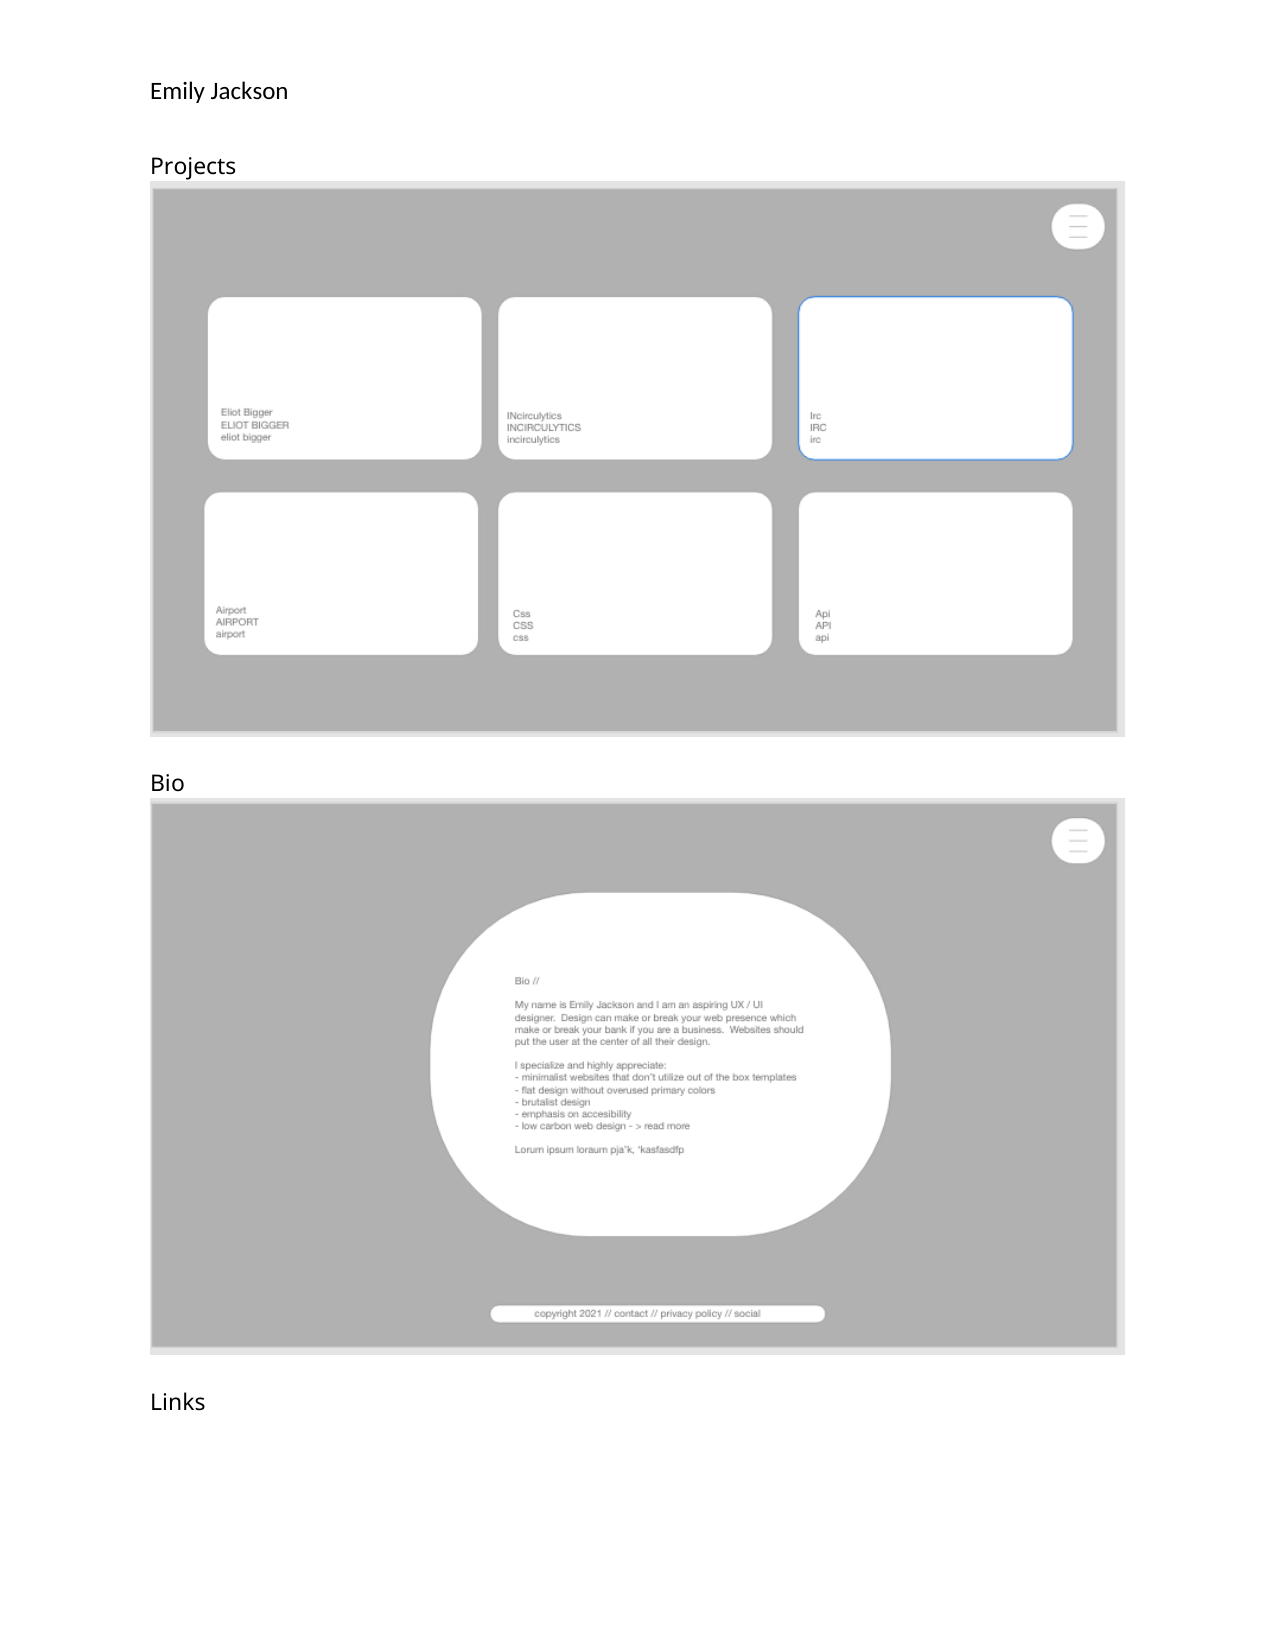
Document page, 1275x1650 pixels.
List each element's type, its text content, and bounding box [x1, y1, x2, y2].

text Links [150, 1386, 1125, 1417]
picture [150, 798, 1125, 1355]
text Bio [150, 767, 1125, 798]
text Projects [150, 150, 1125, 181]
picture [150, 181, 1125, 737]
